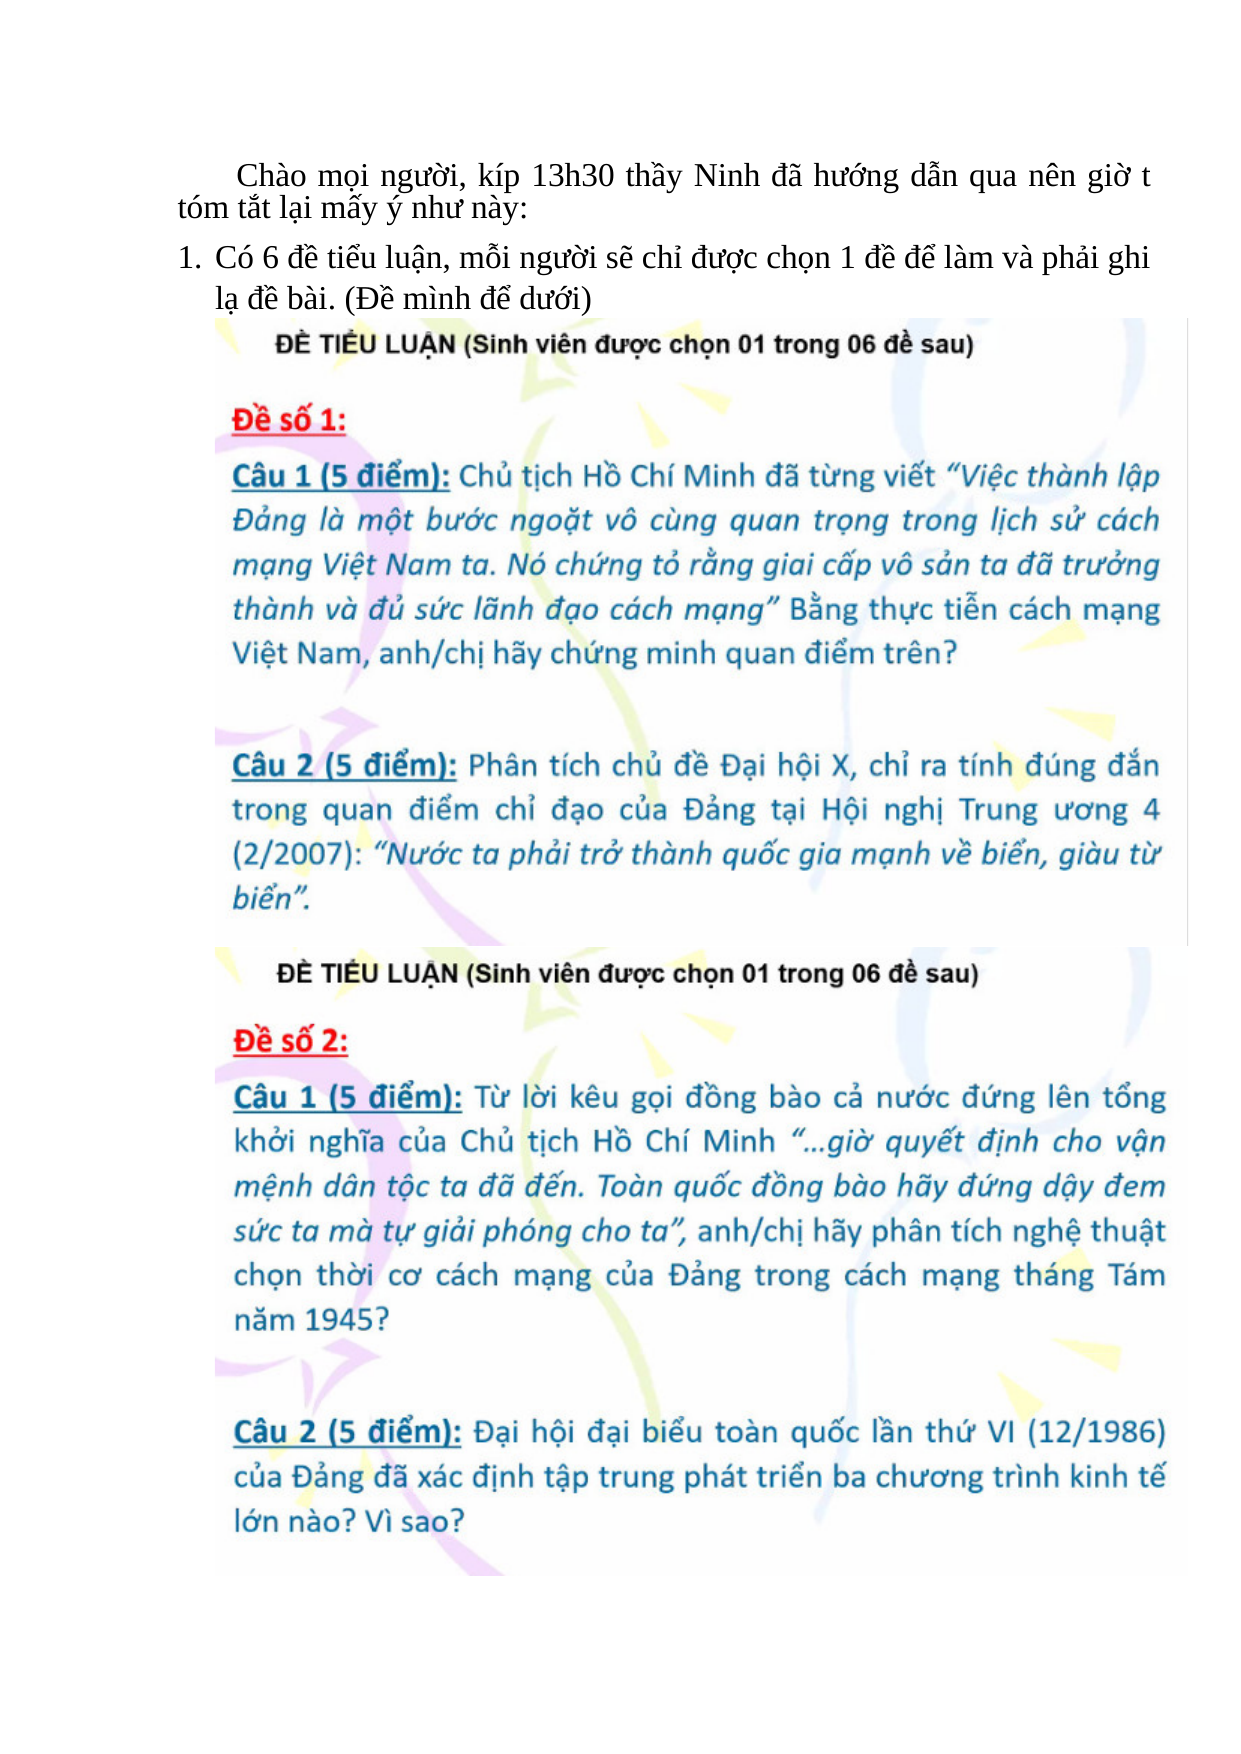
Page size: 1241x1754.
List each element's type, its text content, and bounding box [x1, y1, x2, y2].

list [177, 237, 1152, 1583]
picture [214, 318, 1189, 946]
picture [214, 947, 1189, 1576]
text Chào mọi người, kíp 13h30 thầy Ninh đã hướng dẫn qua nên giờ t tóm tắt lại mấy ý như này: [177, 162, 1152, 224]
